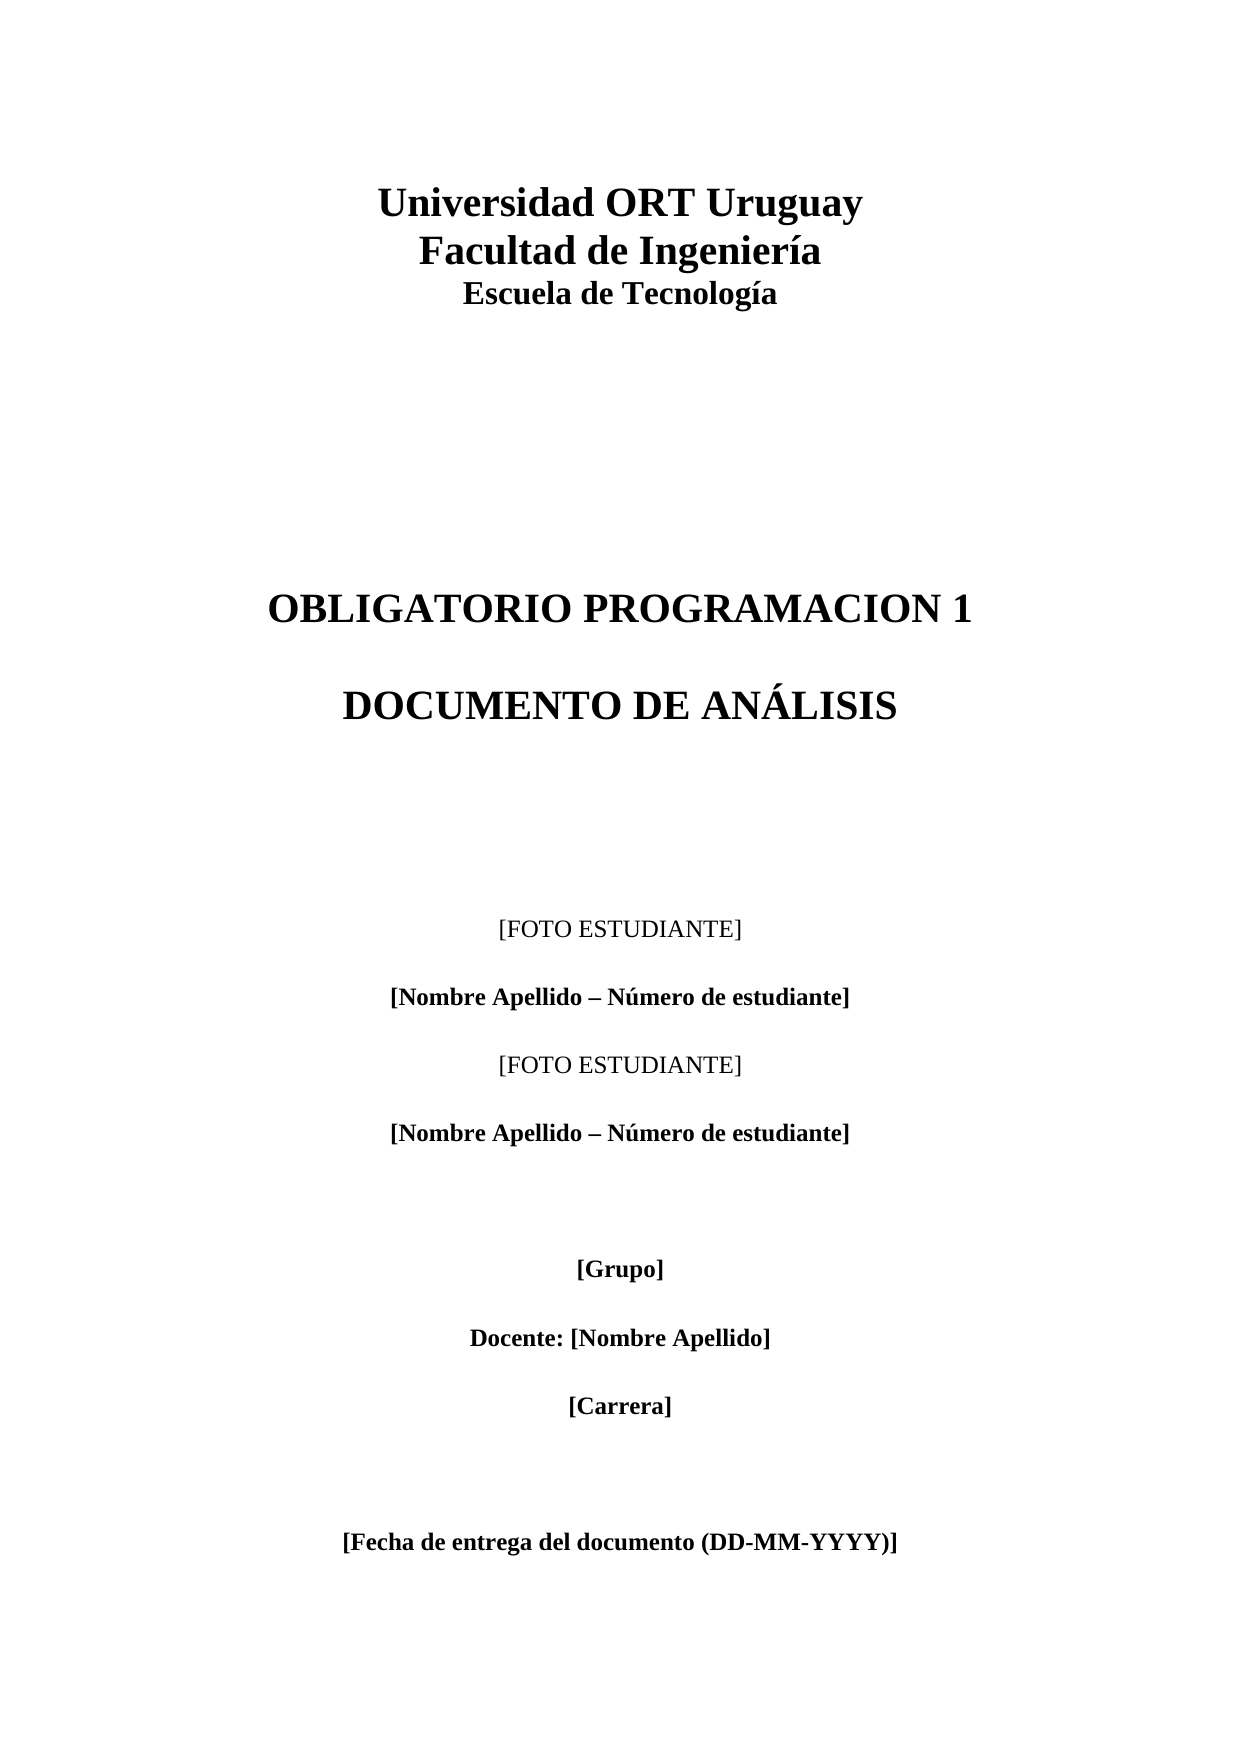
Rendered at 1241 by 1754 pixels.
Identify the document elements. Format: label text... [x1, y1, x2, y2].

text [Nombre Apellido – Número de estudiante] [177, 1118, 1063, 1147]
text [Carrera] [177, 1391, 1063, 1419]
text [Grupo] [177, 1254, 1063, 1283]
text Docente: [Nombre Apellido] [177, 1323, 1063, 1351]
text Facultad de Ingeniería [177, 225, 1063, 273]
text [Fecha de entrega del documento (DD-MM-YYYY)] [177, 1527, 1063, 1556]
text OBLIGATORIO PROGRAMACION 1 [177, 584, 1063, 632]
text [FOTO ESTUDIANTE] [177, 914, 1063, 943]
text Escuela de Tecnología [177, 273, 1063, 311]
text [FOTO ESTUDIANTE] [177, 1050, 1063, 1079]
text Universidad ORT Uruguay [177, 177, 1063, 225]
text [Nombre Apellido – Número de estudiante] [177, 982, 1063, 1011]
text DOCUMENTO DE ANÁLISIS [177, 681, 1063, 729]
